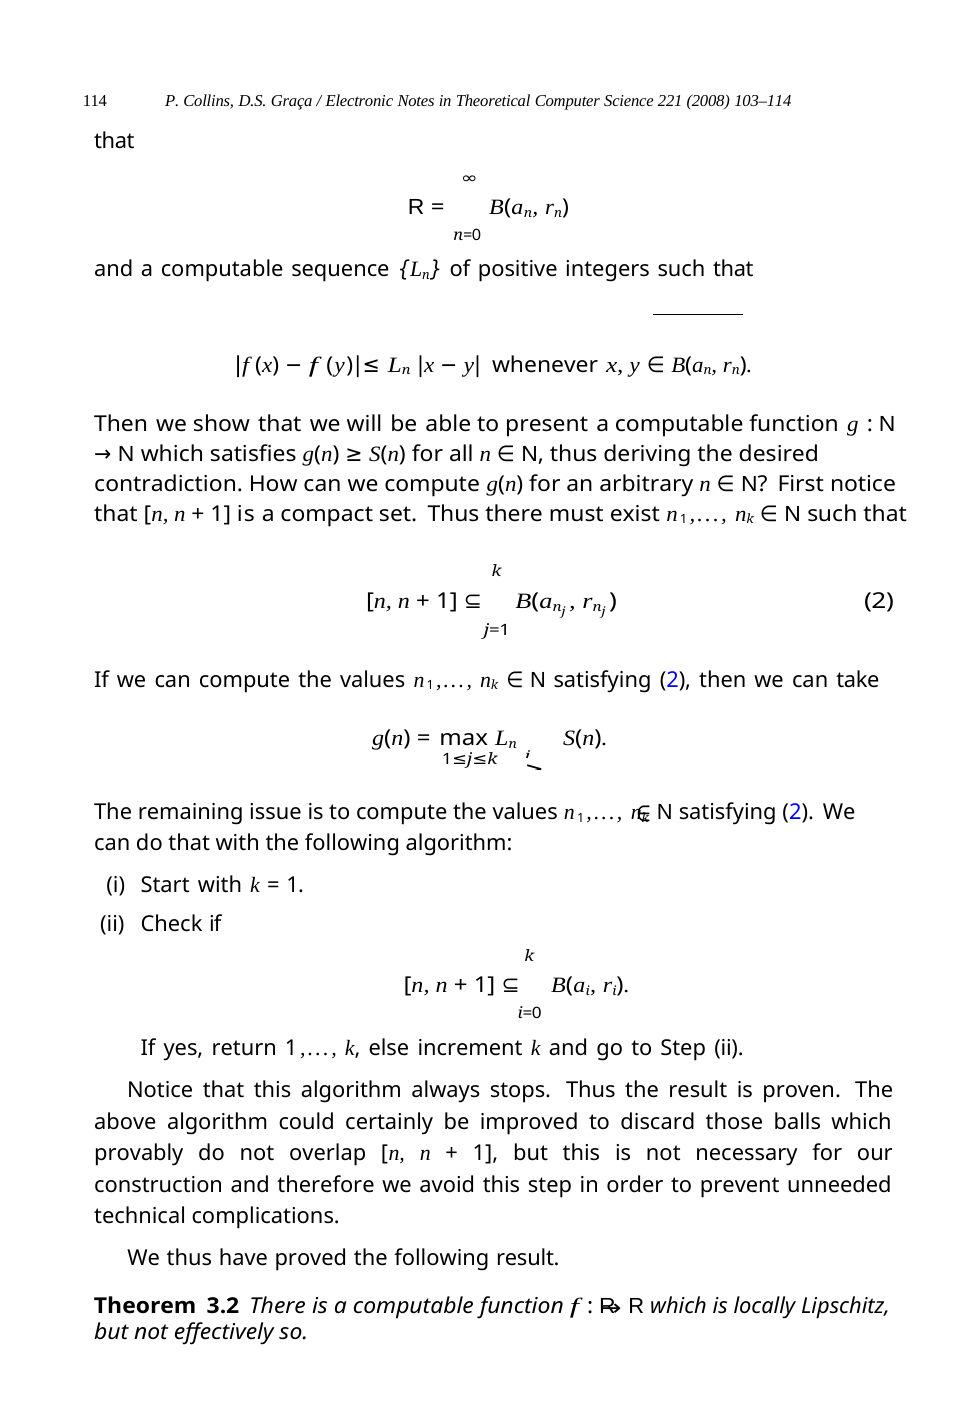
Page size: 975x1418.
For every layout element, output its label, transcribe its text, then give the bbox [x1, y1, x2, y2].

list Check if [100, 908, 914, 938]
text If yes, return 1,..., k, else increment k and go to Step (ii). [140, 1032, 914, 1061]
list Start with k = 1. [106, 869, 914, 899]
text j=1 [79, 619, 914, 640]
text Theorem 3.2 There is a computable function f : R R which is locally Lipschitz, but not effectively so. [94, 1292, 893, 1346]
text |f (x) − f (y)|≤ Ln |x − y| whenever x, y ∈ B(an, rn). [72, 349, 914, 378]
text If we can compute the values n1,..., nk ∈ N satisfying (2), then we can take [94, 664, 914, 693]
text 1≤j≤k [145, 750, 794, 768]
text [n, n + 1] ⊆ B(ai, ri). [119, 969, 914, 999]
text Notice that this algorithm always stops. Thus the result is proven. The above algorithm could certainly be improved to discard those balls which provably do not overlap [n, n + 1], but this is not necessary for our construction and therefore we avoid this step in order to prevent unneeded technical complications. [94, 1074, 893, 1230]
text n=0 [453, 223, 914, 245]
text i=0 [145, 1002, 914, 1023]
text that [94, 125, 138, 155]
text The remaining issue is to compute the values n1,..., nk N satisfying (2). We can do that with the following algorithm: [94, 796, 893, 857]
text g(n) = max Ln S(n). [372, 728, 914, 750]
text [n, n + 1] ⊆ B(anj , rnj ) (2) [366, 585, 914, 619]
text and a computable sequence {Ln} of positive integers such that [94, 253, 914, 283]
text k [144, 944, 914, 966]
text R = B(an, rn) [408, 191, 914, 221]
text k [79, 560, 914, 581]
text ∞ [461, 169, 914, 187]
text Then we show that we will be able to present a computable function g : N → N which satisfies g(n) ≥ S(n) for all n ∈ N, thus deriving the desired contradiction. How can we compute g(n) for an arbitrary n ∈ N? First notice that [n, n + 1] is a compact set. Thus there must exist n1,..., nk ∈ N such that [94, 408, 914, 527]
text We thus have proved the following result. [127, 1241, 914, 1271]
